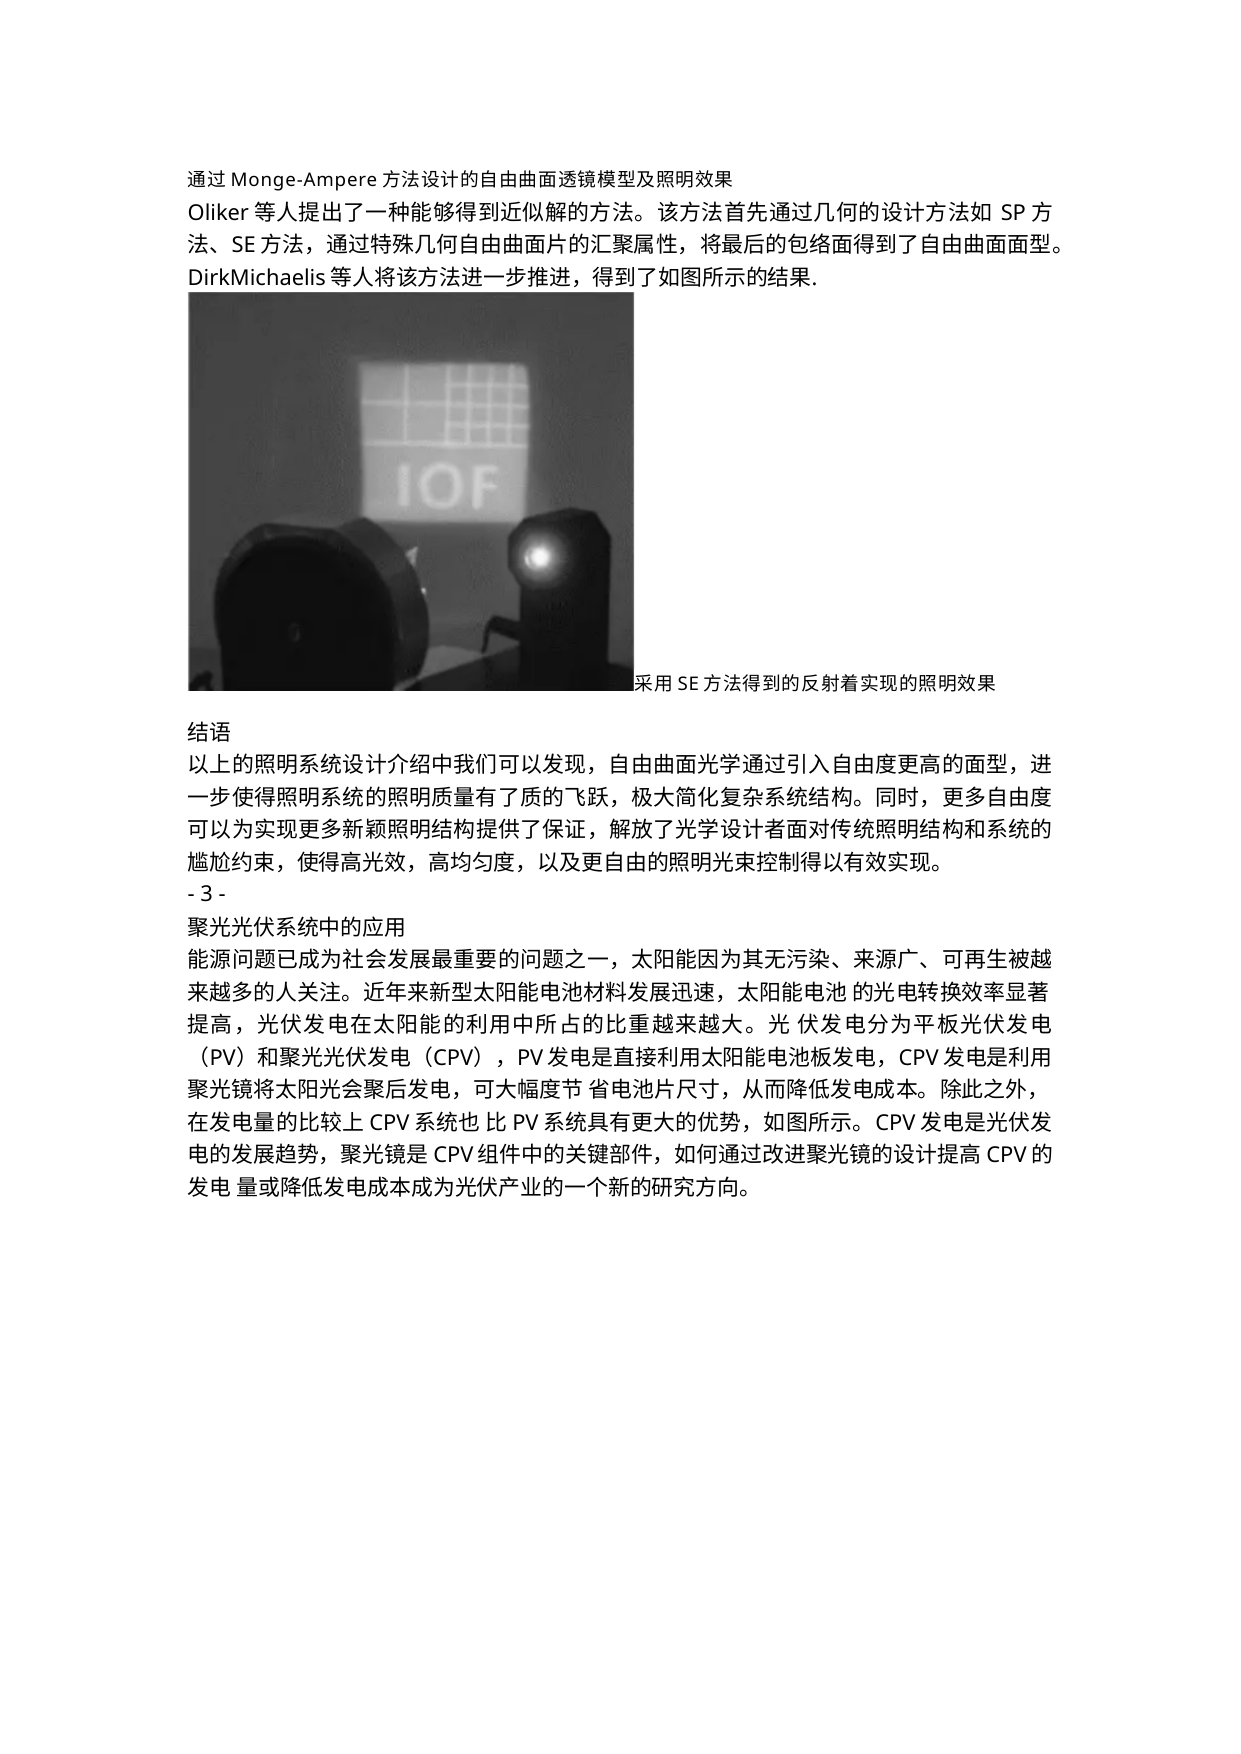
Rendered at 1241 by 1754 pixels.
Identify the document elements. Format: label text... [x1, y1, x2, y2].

text 聚光光伏系统中的应用 [187, 909, 1053, 942]
text - 3 - [187, 877, 1053, 909]
picture [187, 292, 635, 691]
text 能源问题已成为社会发展最重要的问题之一，太阳能因为其无污染、来源广、可再生被越来越多的人关注。近年来新型太阳能电池材料发展迅速，太阳能电池 的光电转换效率显著提高，光伏发电在太阳能的利用中所占的比重越来越大。光 伏发电分为平板光伏发电（PV）和聚光光伏发电（CPV），PV发电是直接利用太阳能电池板发电，CPV发电是利用聚光镜将太阳光会聚后发电，可大幅度节 省电池片尺寸，从而降低发电成本。除此之外，在发电量的比较上CPV系统也 比PV系统具有更大的优势，如图所示。CPV发电是光伏发电的发展趋势，聚光镜是CPV组件中的关键部件，如何通过改进聚光镜的设计提高CPV的发电 量或降低发电成本成为光伏产业的一个新的研究方向。 [187, 942, 1053, 1202]
text 通过Monge-Ampere方法设计的自由曲面透镜模型及照明效果 [187, 162, 1053, 194]
text 以上的照明系统设计介绍中我们可以发现，自由曲面光学通过引入自由度更高的面型，进一步使得照明系统的照明质量有了质的飞跃，极大简化复杂系统结构。同时，更多自由度可以为实现更多新颖照明结构提供了保证，解放了光学设计者面对传统照明结构和系统的尴尬约束，使得高光效，高均匀度，以及更自由的照明光束控制得以有效实现。 [187, 747, 1053, 877]
text Oliker等人提出了一种能够得到近似解的方法。该方法首先通过几何的设计方法如SP方法、SE方法，通过特殊几何自由曲面片的汇聚属性，将最后的包络面得到了自由曲面面型。DirkMichaelis等人将该方法进一步推进，得到了如图所示的结果. [187, 194, 1053, 292]
text 结语 [187, 714, 1053, 747]
